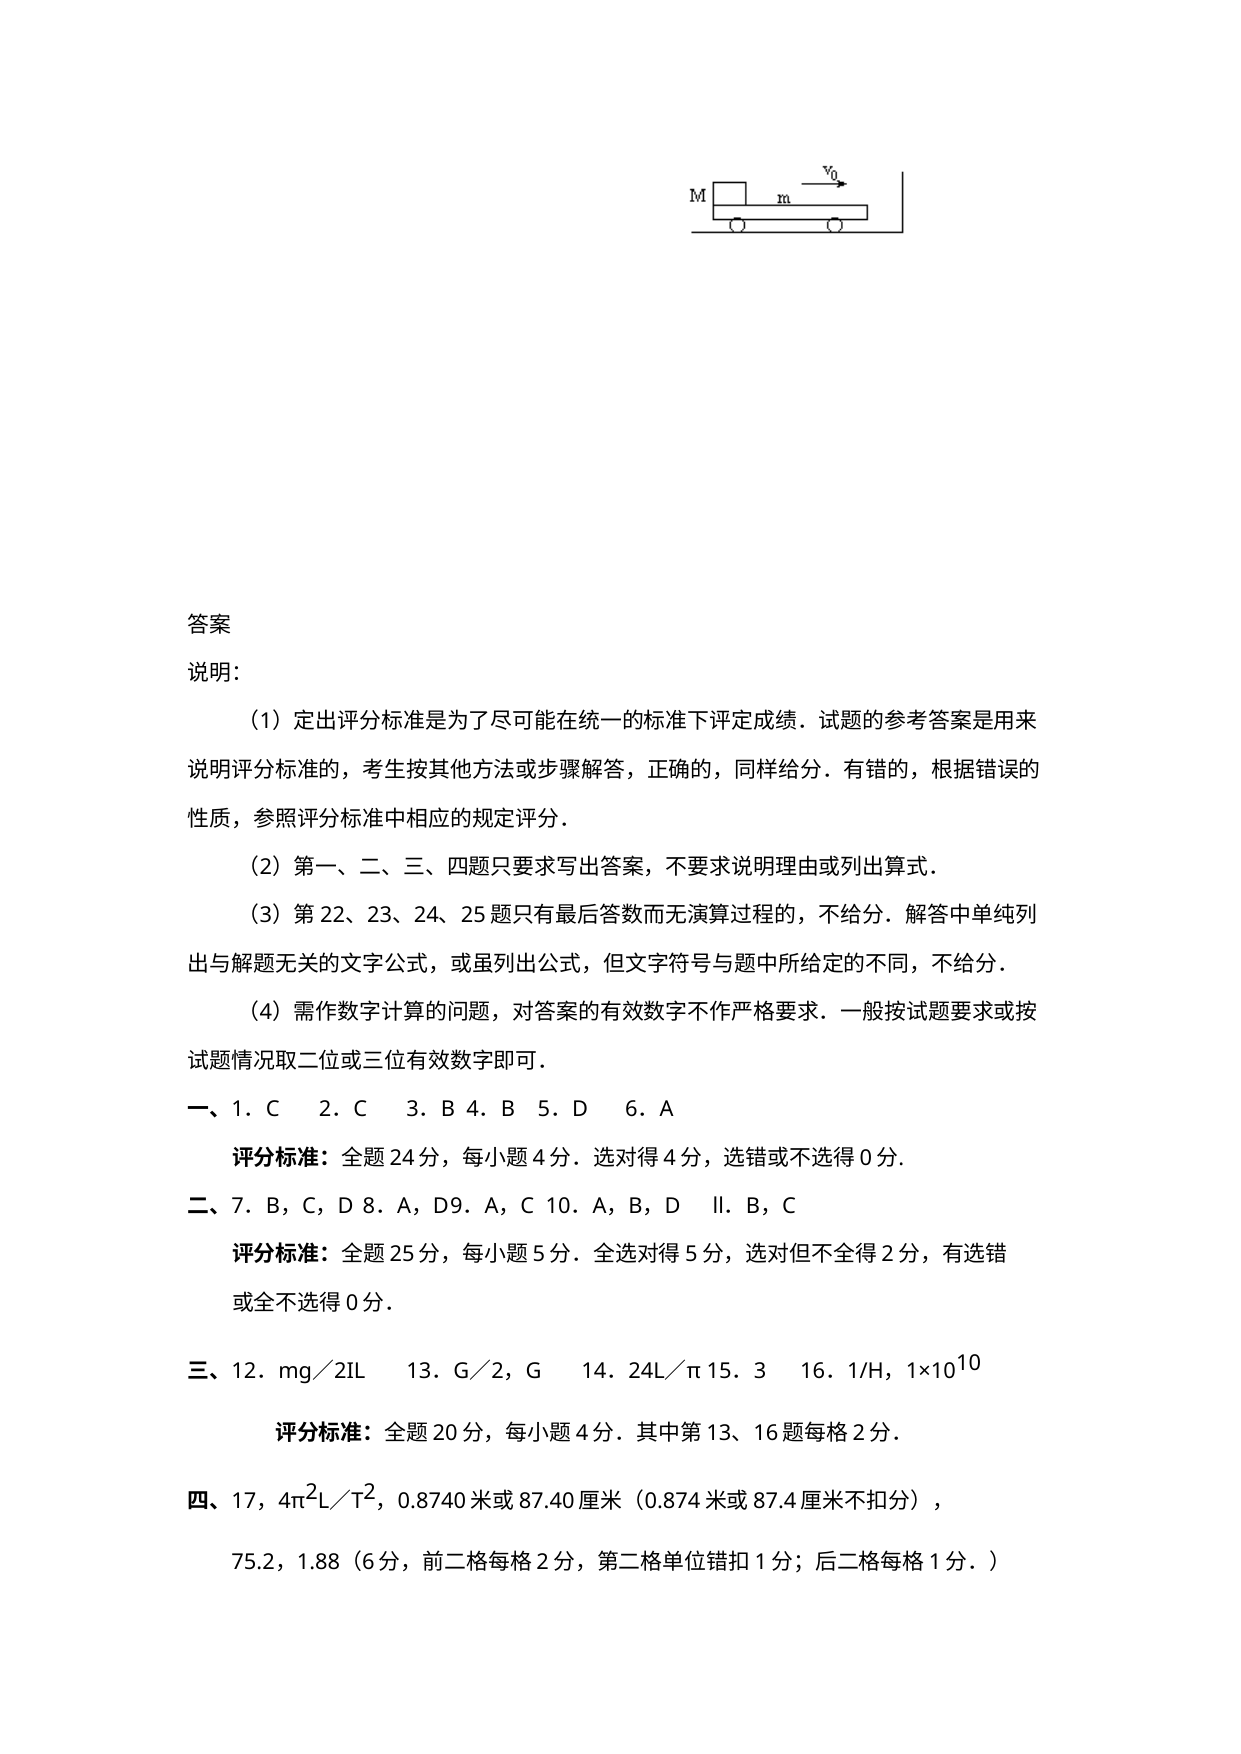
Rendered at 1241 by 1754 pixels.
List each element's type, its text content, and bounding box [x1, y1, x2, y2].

text （1）定出评分标准是为了尽可能在统一的标准下评定成绩．试题的参考答案是用来说明评分标准的，考生按其他方法或步骤解答，正确的，同样给分．有错的，根据错误的性质，参照评分标准中相应的规定评分． [187, 703, 1047, 833]
text 说明： [187, 654, 1047, 687]
text 评分标准：全题25分，每小题5分．全选对得5分，选对但不全得2分，有选错或全不选得0分． [232, 1236, 1012, 1317]
text 评分标准：全题24分，每小题4分．选对得4分，选错或不选得0分. [232, 1139, 1012, 1172]
text 三、12．mg／2IL 13．G／2，G 14．24L／π 15．3 16．1/H，1×1010 评分标准：全题20分，每小题4分．其中第13、16题每格2分． [187, 1333, 1012, 1447]
text （2）第一、二、三、四题只要求写出答案，不要求说明理由或列出算式． [187, 849, 1047, 881]
text 四、17，4π2L／T2，0.8740米或87.40厘米（0.874米或87.4厘米不扣分），75.2，1.88（6分，前二格每格2分，第二格单位错扣1分；后二格每格1分．） [187, 1463, 1012, 1577]
text 二、7．B，C，D 8．A，D 9．A，C 10．A，B，D ll．B，C [187, 1188, 1012, 1220]
text （3）第22、23、24、25题只有最后答数而无演算过程的，不给分．解答中单纯列出与解题无关的文字公式，或虽列出公式，但文字符号与题中所给定的不同，不给分． [187, 897, 1047, 978]
text 一、1．C 2．C 3．B 4．B 5．D 6．A [187, 1091, 1012, 1124]
picture [686, 162, 912, 239]
text 答案 [187, 606, 1053, 639]
text （4）需作数字计算的问题，对答案的有效数字不作严格要求．一般按试题要求或按试题情况取二位或三位有效数字即可． [187, 994, 1047, 1075]
